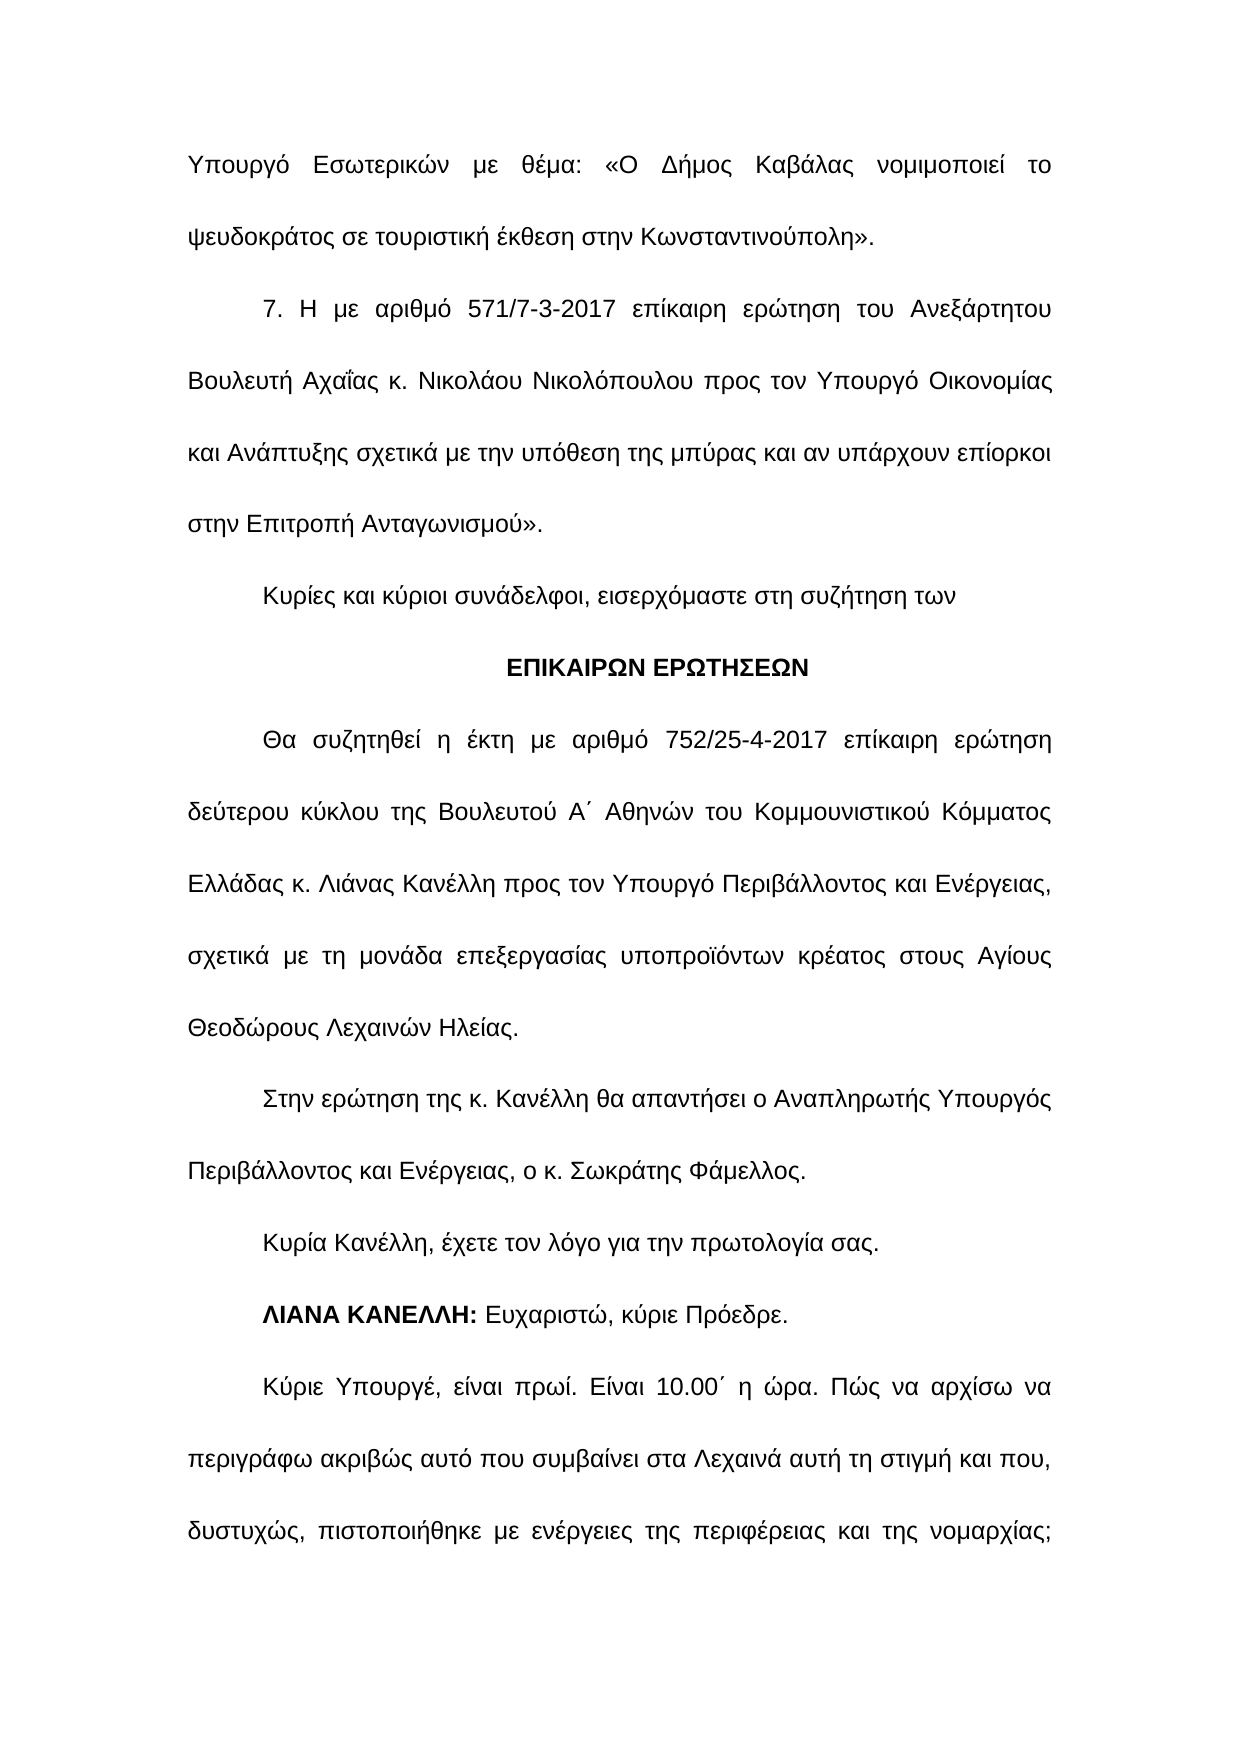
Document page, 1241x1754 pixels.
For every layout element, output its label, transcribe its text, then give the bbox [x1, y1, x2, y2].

text Κυρία Κανέλλη, έχετε τον λόγο για την πρωτολογία σας. [187, 1228, 1053, 1257]
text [187, 1372, 1053, 1544]
text ΕΠΙΚΑΙΡΩΝ ΕΡΩΤΗΣΕΩΝ [187, 653, 1053, 682]
text Κυρίες και κύριοι συνάδελφοι, εισερχόμαστε στη συζήτηση των [187, 581, 1053, 610]
text ΛΙΑΝΑ ΚΑΝΕΛΛΗ: Ευχαριστώ, κύριε Πρόεδρε. [187, 1300, 1053, 1329]
text Θα συζητηθεί η έκτη με αριθμό 752/25-4-2017 επίκαιρη ερώτηση δεύτερου κύκλου της Βουλευτού Α΄ Αθηνών του Κομμουνιστικού Κόμματος Ελλάδας κ. Λιάνας Κανέλλη προς τον Υπουργό Περιβάλλοντος και Ενέργειας, σχετικά με τη μονάδα επεξεργασίας υποπροϊόντων κρέατος στους Αγίους Θεοδώρους Λεχαινών Ηλείας. [187, 725, 1053, 1041]
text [187, 150, 1053, 251]
text 7. Η με αριθμό 571/7-3-2017 επίκαιρη ερώτηση του Ανεξάρτητου Βουλευτή Αχαΐας κ. Νικολάου Νικολόπουλου προς τον Υπουργό Οικονομίας και Ανάπτυξης σχετικά με την υπόθεση της μπύρας και αν υπάρχουν επίορκοι στην Επιτροπή Ανταγωνισμού». [187, 294, 1053, 538]
text Στην ερώτηση της κ. Κανέλλη θα απαντήσει ο Αναπληρωτής Υπουργός Περιβάλλοντος και Ενέργειας, ο κ. Σωκράτης Φάμελλος. [187, 1084, 1053, 1185]
